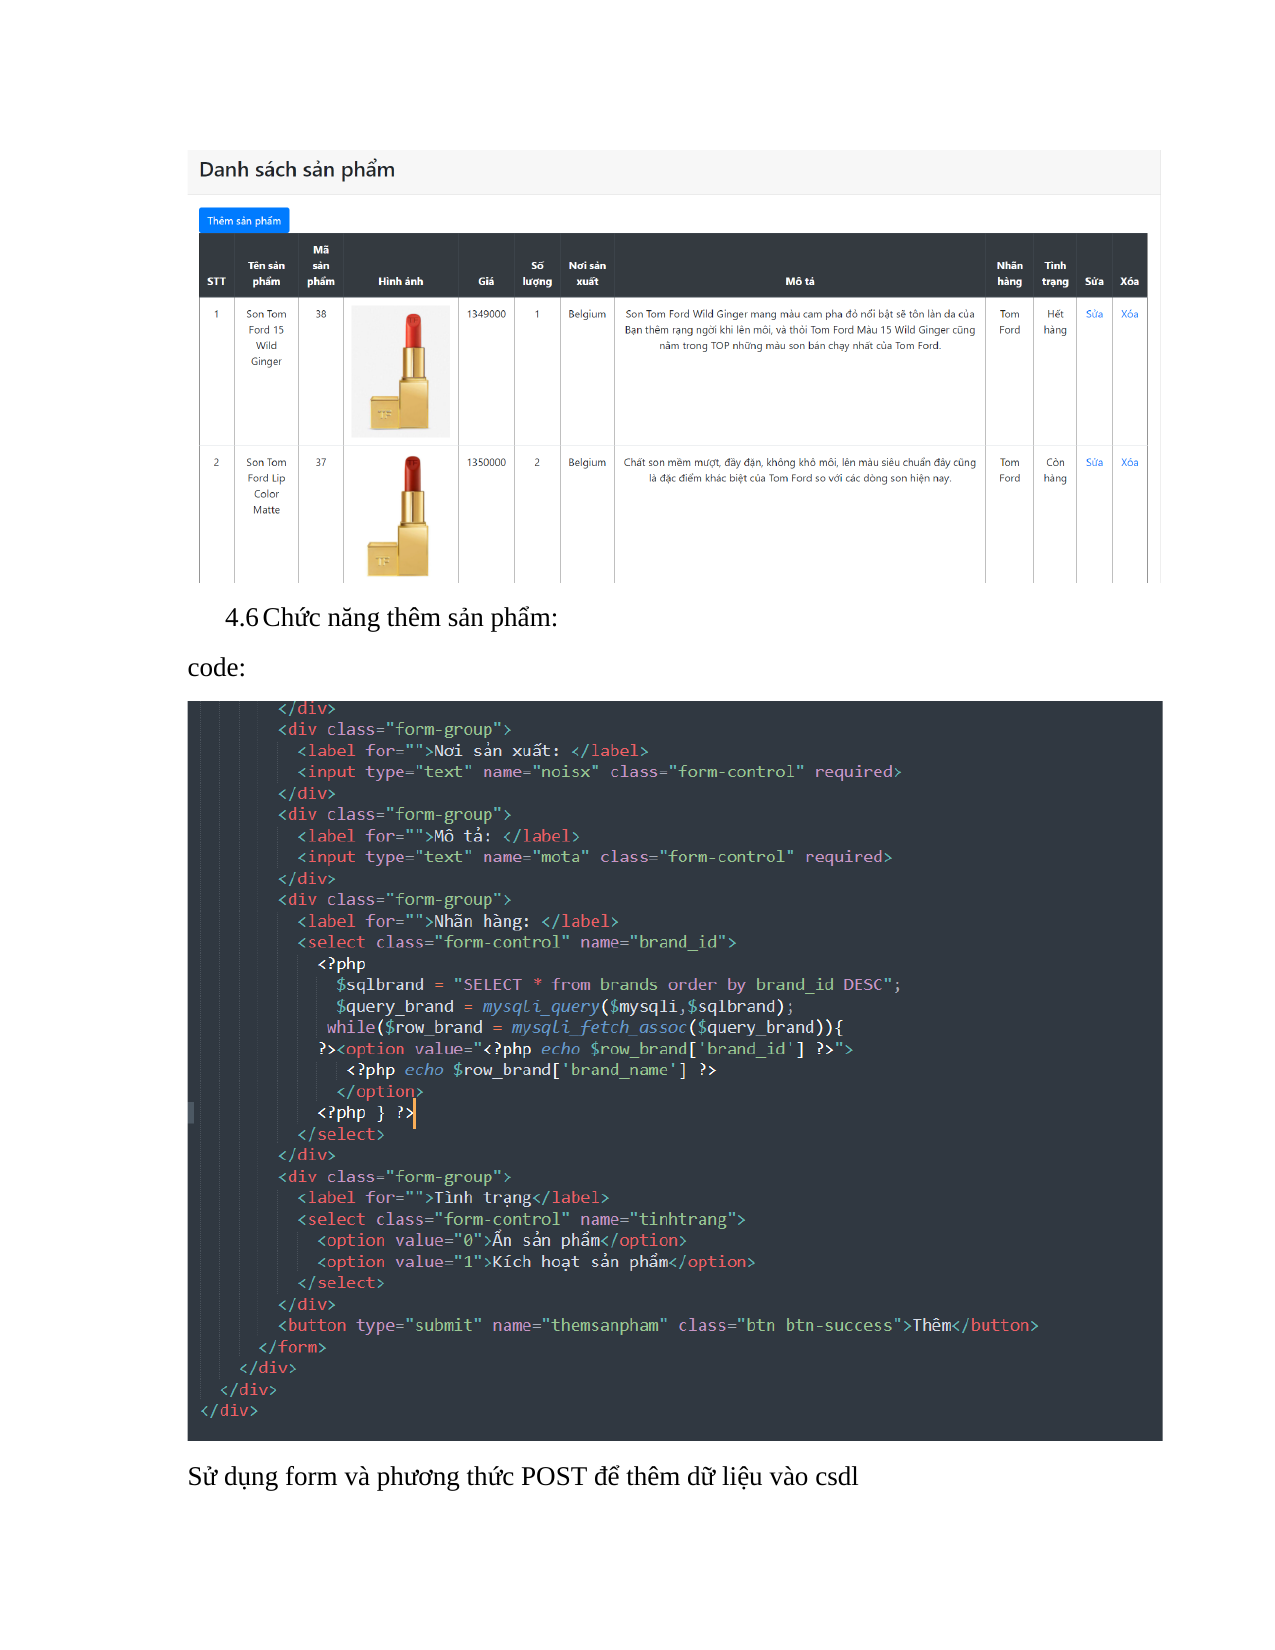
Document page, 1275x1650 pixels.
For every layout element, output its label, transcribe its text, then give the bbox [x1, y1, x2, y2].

text code: [187, 651, 1125, 682]
picture [187, 701, 1163, 1441]
picture [187, 150, 1163, 583]
list Chức năng thêm sản phẩm: [225, 601, 1125, 632]
text Sử dụng form và phương thức POST để thêm dữ liệu vào csdl [187, 1460, 1125, 1491]
